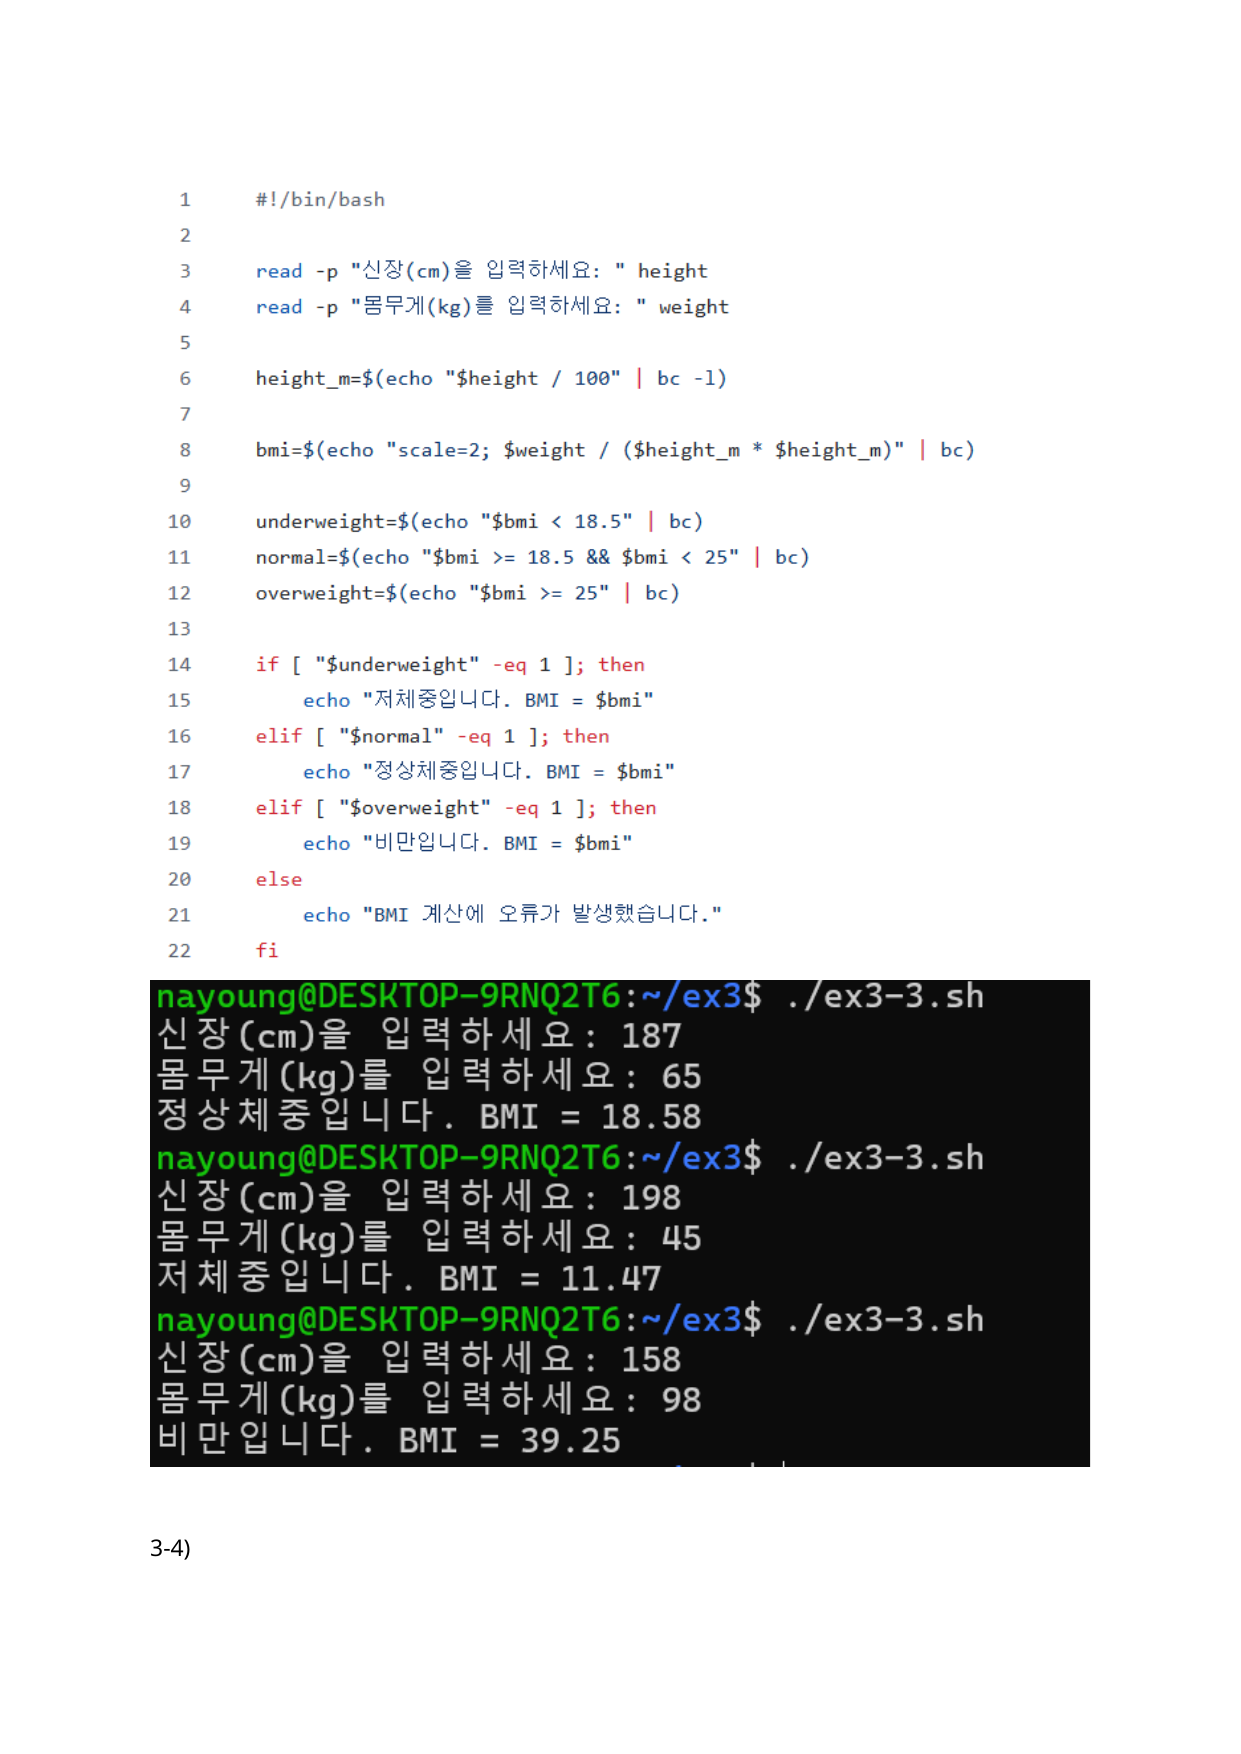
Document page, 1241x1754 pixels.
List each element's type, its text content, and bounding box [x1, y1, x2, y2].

text 3-4) [150, 1532, 1090, 1563]
picture [150, 177, 1091, 964]
picture [150, 980, 1091, 1467]
